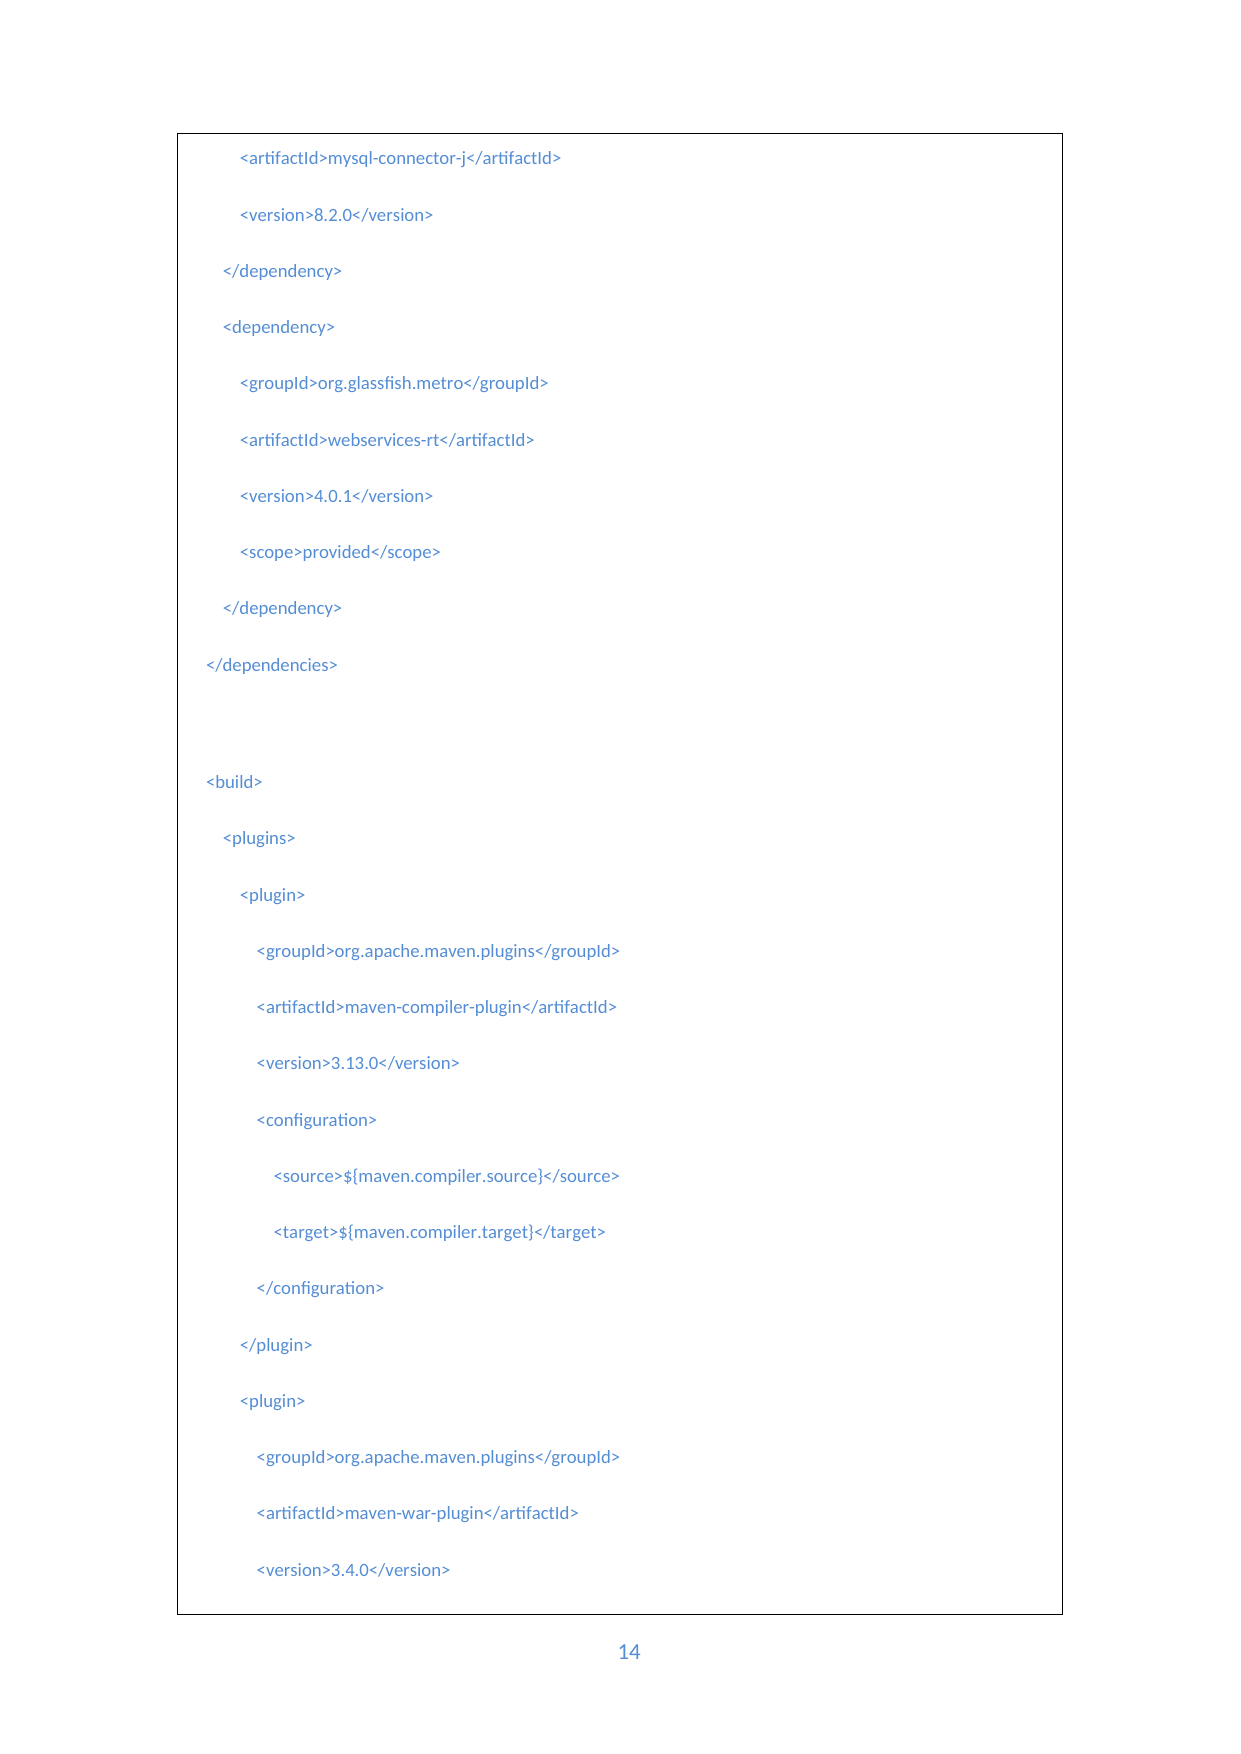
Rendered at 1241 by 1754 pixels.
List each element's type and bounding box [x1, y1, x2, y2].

table_header [178, 134, 1062, 1614]
